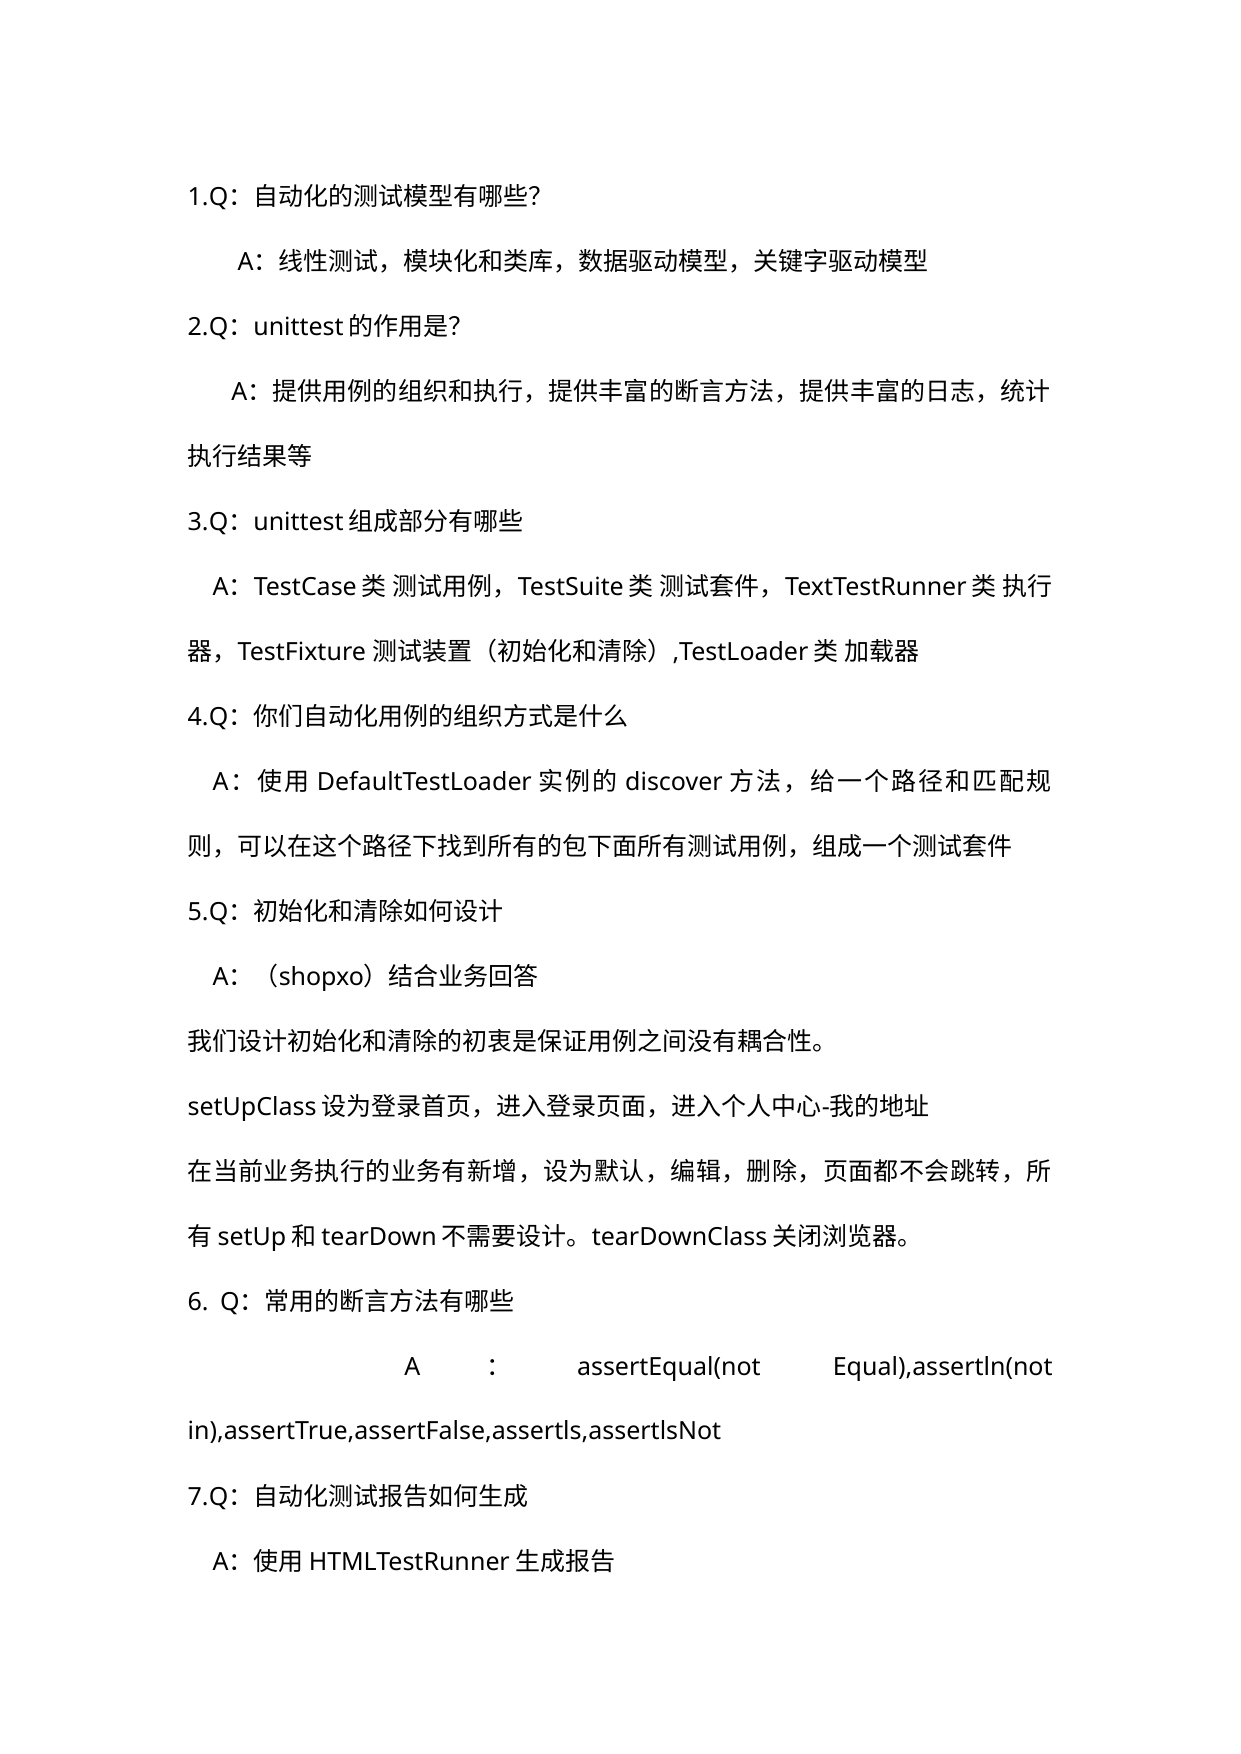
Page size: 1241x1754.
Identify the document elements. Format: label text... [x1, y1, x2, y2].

list 在当前业务执行的业务有新增，设为默认，编辑，删除，页面都不会跳转，所有setUp和tearDown不需要设计。tearDownClass关闭浏览器。 [187, 1137, 1053, 1267]
list A：线性测试，模块化和类库，数据驱动模型，关键字驱动模型 [187, 227, 1053, 292]
list 3.Q：unittest组成部分有哪些 [187, 487, 1053, 552]
list setUpClass设为登录首页，进入登录页面，进入个人中心-我的地址 [187, 1072, 1053, 1137]
list 我们设计初始化和清除的初衷是保证用例之间没有耦合性。 [187, 1007, 1053, 1072]
list Q：常用的断言方法有哪些 [187, 1267, 1053, 1332]
list 4.Q：你们自动化用例的组织方式是什么 [187, 682, 1053, 747]
list 5.Q：初始化和清除如何设计 [187, 877, 1053, 942]
list A：使用HTMLTestRunner生成报告 [187, 1527, 1053, 1592]
list A：使用DefaultTestLoader实例的discover方法，给一个路径和匹配规则，可以在这个路径下找到所有的包下面所有测试用例，组成一个测试套件 [187, 747, 1053, 877]
list A：TestCase类 测试用例，TestSuite类 测试套件，TextTestRunner类 执行器，TestFixture 测试装置（初始化和清除）,TestLoader类 加载器 [187, 552, 1053, 682]
list A：提供用例的组织和执行，提供丰富的断言方法，提供丰富的日志，统计执行结果等 [187, 357, 1053, 487]
list 7.Q：自动化测试报告如何生成 [187, 1462, 1053, 1527]
list A：assertEqual(not Equal),assertln(not in),assertTrue,assertFalse,assertls,assertlsNot [187, 1332, 1053, 1462]
list 1.Q：自动化的测试模型有哪些？ [187, 162, 1053, 227]
list A：（shopxo）结合业务回答 [187, 942, 1053, 1007]
list 2.Q：unittest的作用是？ [187, 292, 1053, 357]
